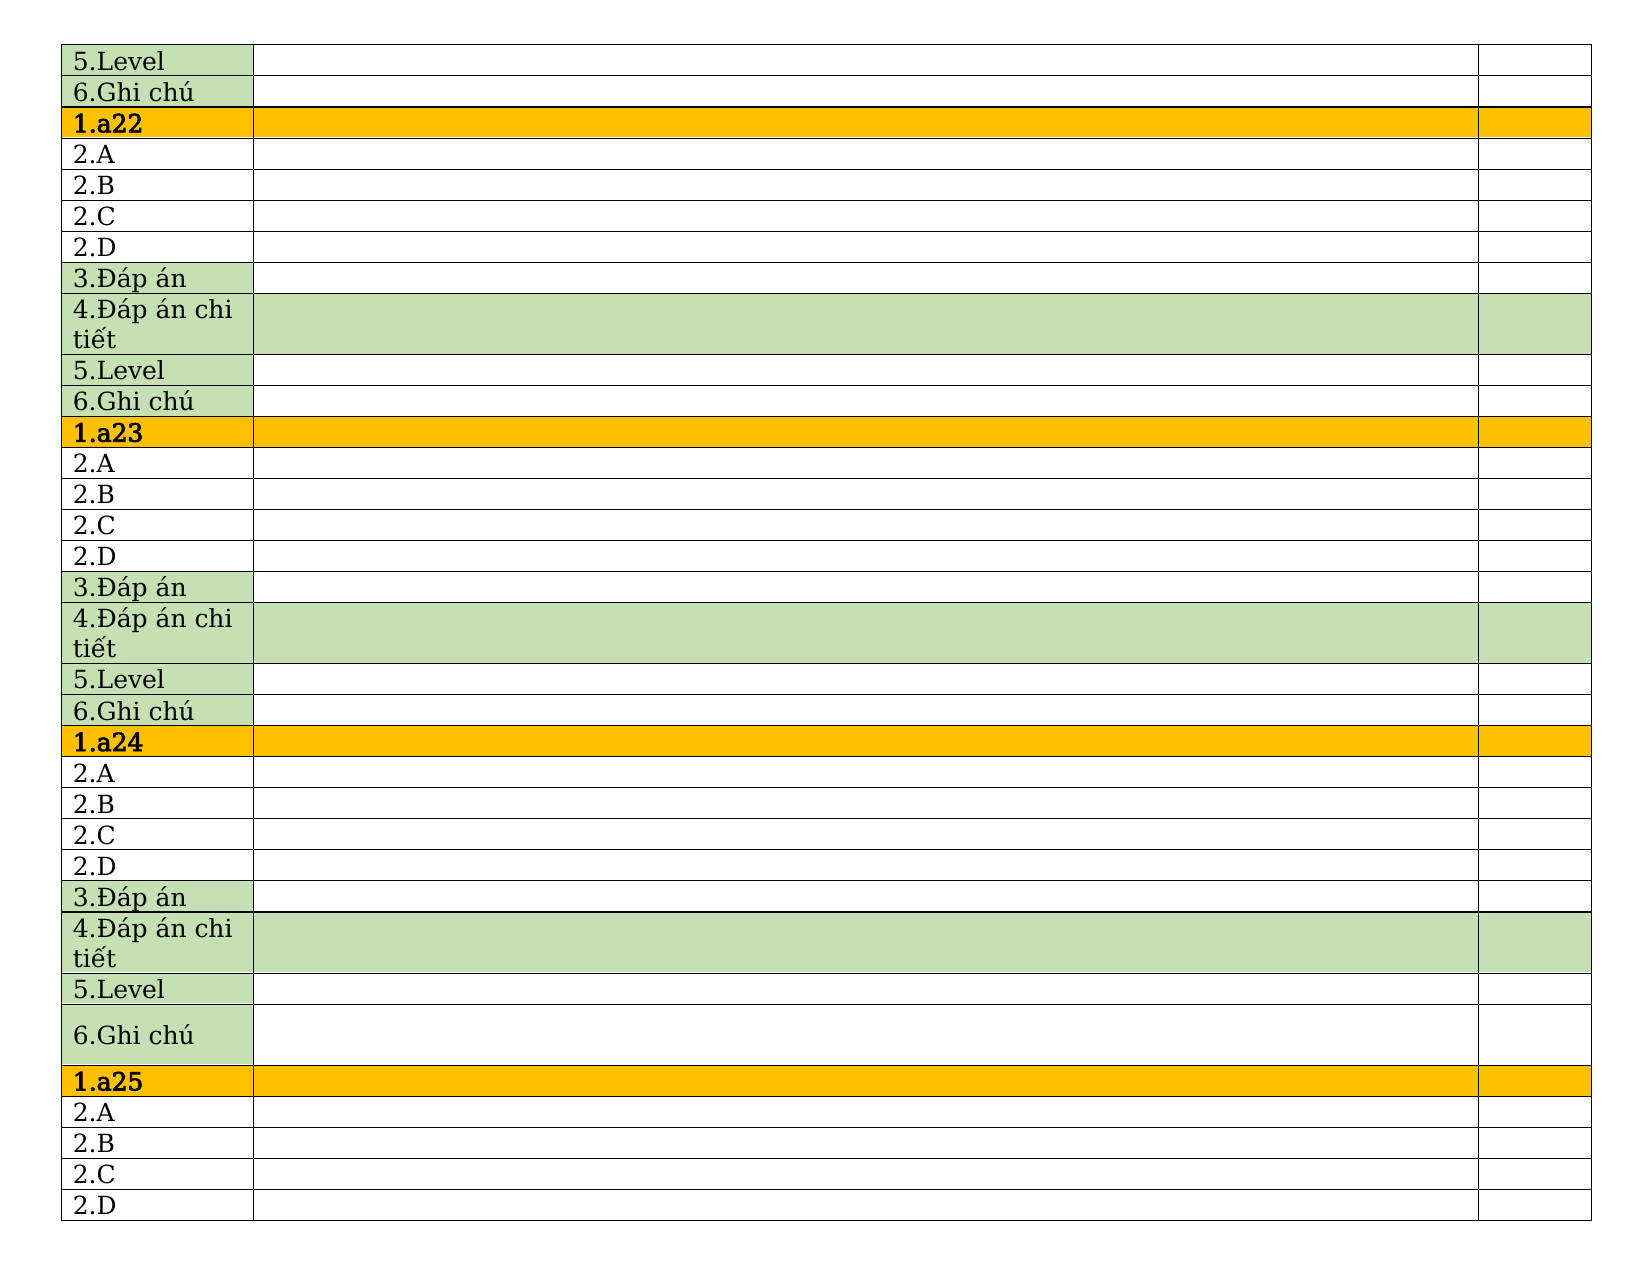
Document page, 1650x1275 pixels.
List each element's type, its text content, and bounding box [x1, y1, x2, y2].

table_cell [254, 263, 1478, 293]
table_cell [254, 294, 1478, 354]
table_cell [254, 664, 1478, 694]
table_cell 6.Ghi chú [62, 76, 253, 106]
table_cell [1479, 45, 1591, 75]
table_cell [254, 45, 1478, 75]
table_cell [254, 757, 1478, 787]
table_cell [1479, 726, 1591, 756]
table_cell 2.D [62, 1190, 253, 1220]
table_cell [254, 726, 1478, 756]
table_cell [254, 788, 1478, 818]
table_cell [1479, 76, 1591, 106]
table_cell [1479, 541, 1591, 571]
table_cell [1479, 603, 1591, 663]
table_cell 6.Ghi chú [62, 386, 253, 416]
table_cell [1479, 850, 1591, 880]
table_cell 2.A [62, 448, 253, 478]
table_cell [1479, 757, 1591, 787]
table_cell [254, 448, 1478, 478]
table_cell 3.Đáp án [62, 572, 253, 602]
table_cell [1479, 294, 1591, 354]
table_cell 2.C [62, 201, 253, 231]
table_cell [254, 108, 1478, 137]
table_cell [254, 974, 1478, 1003]
table_cell [1479, 1005, 1591, 1064]
table_cell 4.Đáp án chi tiết [62, 294, 253, 354]
table_cell [254, 850, 1478, 880]
table_cell 1.a22 [62, 108, 253, 137]
table_cell [1479, 232, 1591, 262]
table_cell 6.Ghi chú [62, 695, 253, 725]
table_cell [254, 386, 1478, 416]
table_cell [1479, 139, 1591, 168]
table_cell [254, 417, 1478, 447]
table_cell [254, 510, 1478, 540]
table_cell [254, 603, 1478, 663]
table_cell [254, 819, 1478, 849]
table_cell [254, 139, 1478, 168]
table_cell [1479, 1159, 1591, 1189]
table_cell [254, 1159, 1478, 1189]
table_cell [1479, 170, 1591, 199]
table_cell [254, 1097, 1478, 1127]
table_cell 2.B [62, 788, 253, 818]
table_cell 2.B [62, 479, 253, 509]
table_cell [254, 170, 1478, 199]
table_cell 2.B [62, 1128, 253, 1158]
table_cell [1479, 510, 1591, 540]
table_cell 1.a24 [62, 726, 253, 756]
table_cell [1479, 417, 1591, 447]
table_cell [1479, 1190, 1591, 1220]
table_cell [254, 913, 1478, 972]
table_cell 2.D [62, 232, 253, 262]
table_cell [1479, 695, 1591, 725]
table_cell [254, 695, 1478, 725]
table_cell 5.Level [62, 664, 253, 694]
table_cell [1479, 788, 1591, 818]
table_cell [1479, 1066, 1591, 1096]
table_cell [1479, 201, 1591, 231]
table_cell [254, 541, 1478, 571]
table_cell [254, 232, 1478, 262]
table_cell [1479, 479, 1591, 509]
table_cell 6.Ghi chú [62, 1005, 253, 1064]
table_cell 2.A [62, 1097, 253, 1127]
table_cell [254, 1066, 1478, 1096]
table_cell [254, 881, 1478, 911]
table_cell [1479, 386, 1591, 416]
table_cell [254, 1190, 1478, 1220]
table_cell 1.a25 [62, 1066, 253, 1096]
table_cell 2.C [62, 819, 253, 849]
table_cell 2.D [62, 850, 253, 880]
table_cell [254, 479, 1478, 509]
table_cell 2.D [62, 541, 253, 571]
table_cell [1479, 355, 1591, 385]
table_cell 2.C [62, 1159, 253, 1189]
table_cell [254, 355, 1478, 385]
table_cell [1479, 664, 1591, 694]
table_cell 2.A [62, 139, 253, 168]
table_cell [1479, 263, 1591, 293]
table_cell 4.Đáp án chi tiết [62, 603, 253, 663]
table_cell [254, 201, 1478, 231]
table_cell [1479, 913, 1591, 972]
table_cell [1479, 108, 1591, 137]
table_cell 4.Đáp án chi tiết [62, 913, 253, 972]
table_cell 3.Đáp án [62, 881, 253, 911]
table_cell 2.C [62, 510, 253, 540]
table_cell [254, 572, 1478, 602]
table_cell [1479, 974, 1591, 1003]
table_cell 5.Level [62, 45, 253, 75]
table_cell [254, 76, 1478, 106]
table_cell 2.A [62, 757, 253, 787]
table_cell [1479, 819, 1591, 849]
table_cell 1.a23 [62, 417, 253, 447]
table_cell [254, 1005, 1478, 1064]
table_cell 3.Đáp án [62, 263, 253, 293]
table_cell [1479, 448, 1591, 478]
table_cell 5.Level [62, 974, 253, 1003]
table_cell [254, 1128, 1478, 1158]
table_cell 2.B [62, 170, 253, 199]
table_cell [1479, 881, 1591, 911]
table_cell [1479, 1128, 1591, 1158]
table_cell 5.Level [62, 355, 253, 385]
table_cell [1479, 572, 1591, 602]
table_cell [1479, 1097, 1591, 1127]
